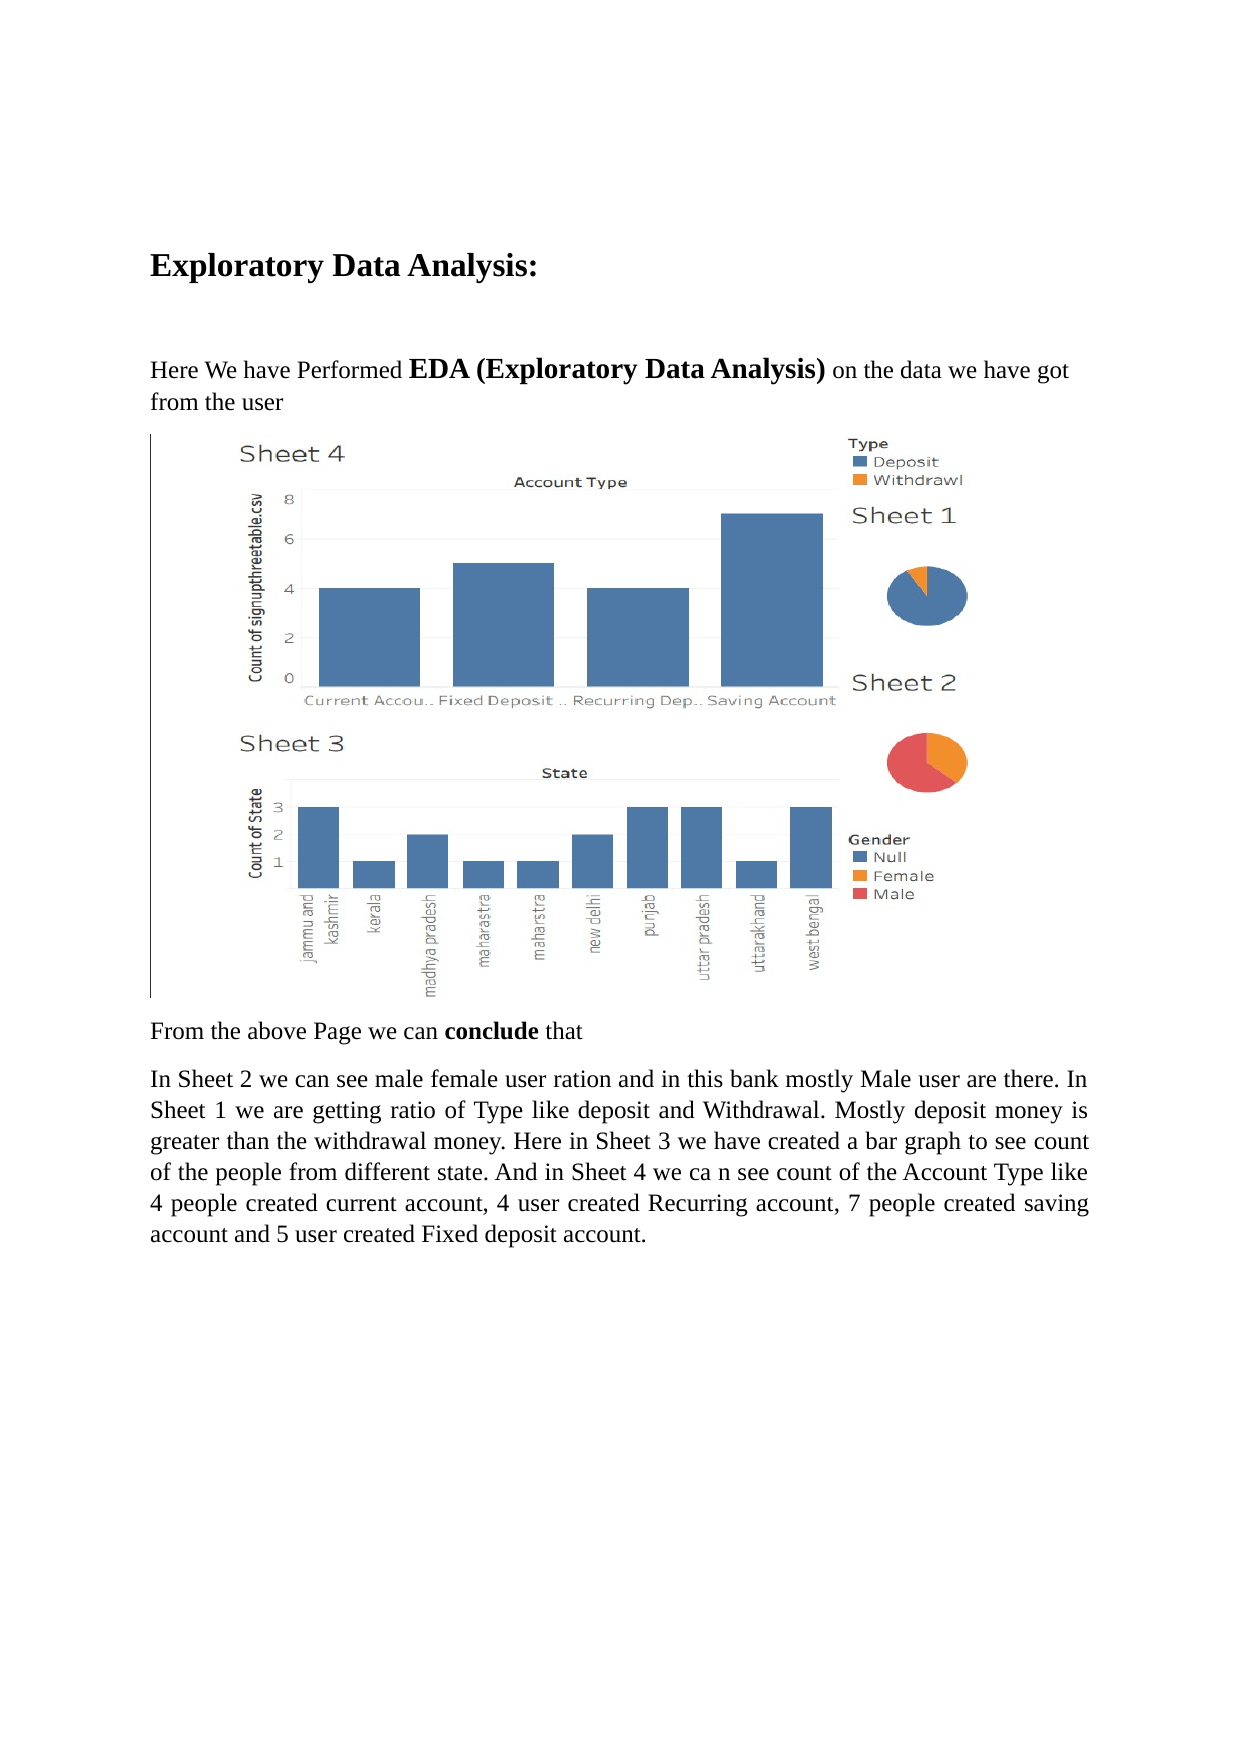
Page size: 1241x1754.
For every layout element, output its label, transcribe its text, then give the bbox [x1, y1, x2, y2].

text Here We have Performed EDA (Exploratory Data Analysis) on the data we have got from the user [150, 351, 1090, 416]
picture [150, 434, 1104, 998]
text Exploratory Data Analysis: [150, 245, 1090, 284]
text In Sheet 2 we can see male female user ration and in this bank mostly Male user are there. In Sheet 1 we are getting ratio of Type like deposit and Withdrawal. Mostly deposit money is greater than the withdrawal money. Here in Sheet 3 we have created a bar graph to see count of the people from different state. And in Sheet 4 we ca n see count of the Account Type like 4 people created current account, 4 user created Recurring account, 7 people created saving account and 5 user created Fixed deposit account. [150, 1064, 1090, 1248]
text From the above Page we can conclude that [150, 1016, 1090, 1045]
